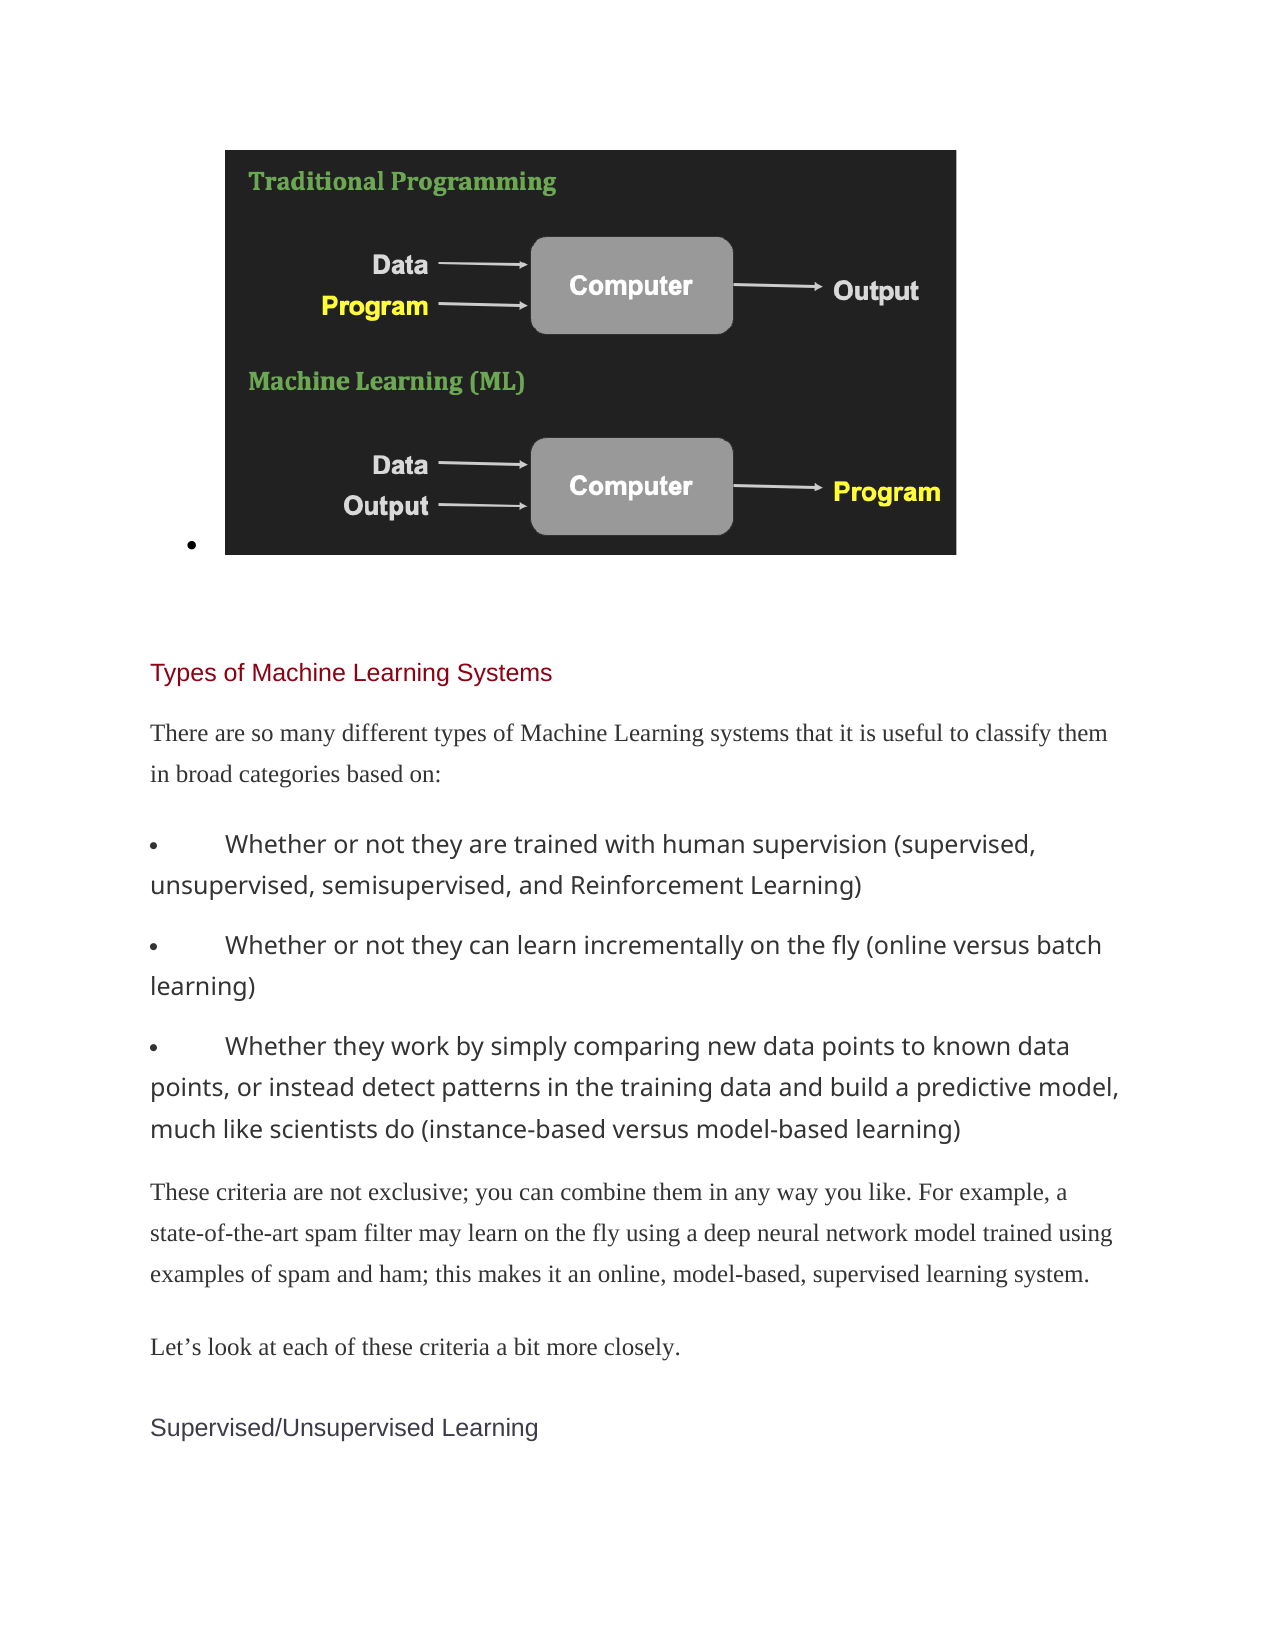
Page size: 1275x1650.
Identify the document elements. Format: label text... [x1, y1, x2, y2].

list Whether or not they are trained with human supervision (supervised, unsupervised, semisupervised, and Reinforcement Learning) [150, 819, 1125, 902]
list Whether they work by simply comparing new data points to known data points, or instead detect patterns in the training data and build a predictive model, much like scientists do (instance-based versus model-based learning) [150, 1022, 1125, 1145]
text These criteria are not exclusive; you can combine them in any way you like. For example, a state-of-the-art spam filter may learn on the fly using a deep neural network model trained using examples of spam and ham; this makes it an online, model-based, supervised learning system. [150, 1164, 1125, 1288]
text There are so many different types of Machine Learning systems that it is useful to classify them in broad categories based on: [150, 705, 1125, 788]
text Types of Machine Learning Systems [150, 654, 1125, 687]
text Supervised/Unsupervised Learning [150, 1407, 1125, 1442]
list Whether or not they can learn incrementally on the fly (online versus batch learning) [150, 920, 1125, 1003]
text Let’s look at each of these criteria a bit more closely. [150, 1319, 1125, 1360]
picture [225, 150, 957, 555]
